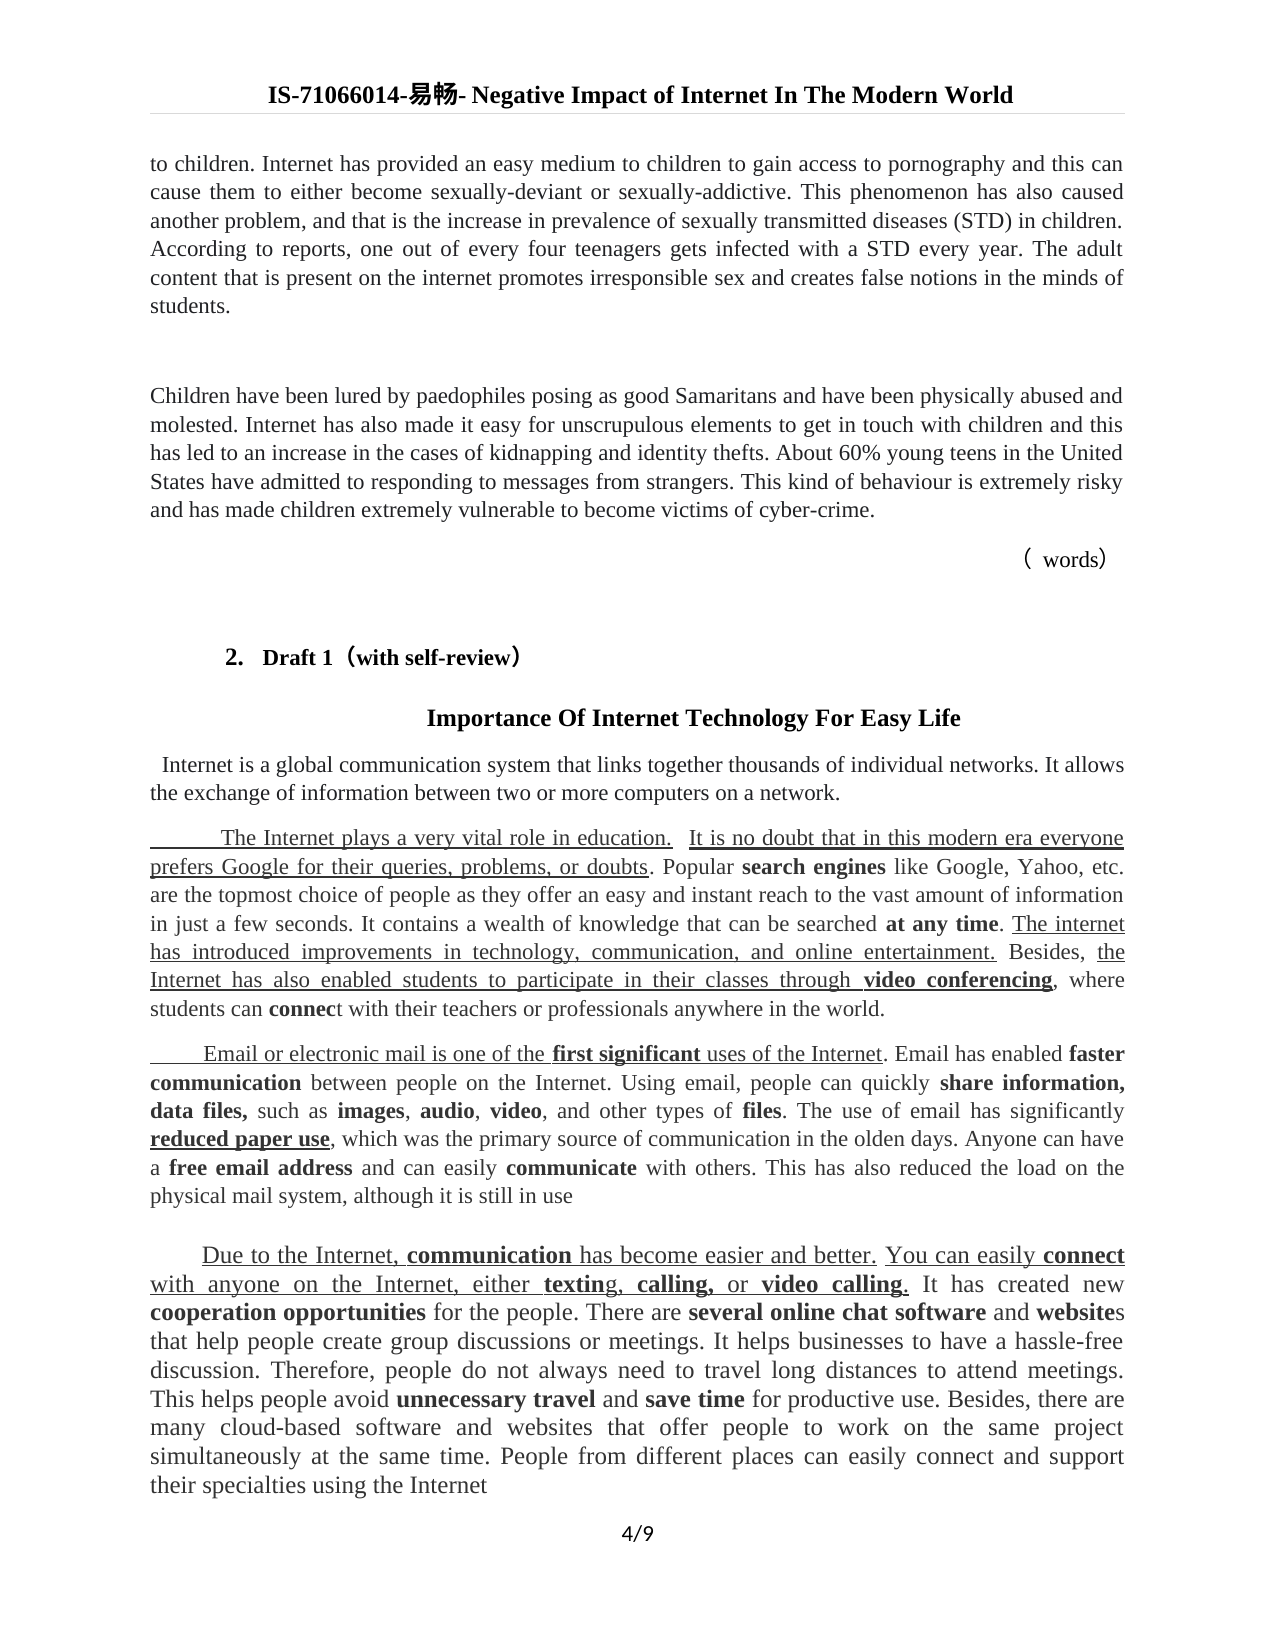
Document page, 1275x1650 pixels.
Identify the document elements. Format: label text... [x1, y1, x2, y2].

text （ words） [150, 541, 1125, 574]
list Draft 1（with self-review） [225, 639, 1125, 672]
text Internet is a global communication system that links together thousands of individual networks. It allows the exchange of information between two or more computers on a network. [150, 751, 1125, 806]
text Due to the Internet, communication has become easier and better. You can easily connect with anyone on the Internet, either texting, calling, or video calling. It has created new cooperation opportunities for the people. There are several online chat software and websites that help people create group discussions or meetings. It helps businesses to have a hassle-free discussion. Therefore, people do not always need to travel long distances to attend meetings. This helps people avoid unnecessary travel and save time for productive use. Besides, there are many cloud-based software and websites that offer people to work on the same project simultaneously at the same time. People from different places can easily connect and support their specialties using the Internet [150, 1240, 1125, 1499]
list Importance Of Internet Technology For Easy Life [262, 703, 1125, 732]
